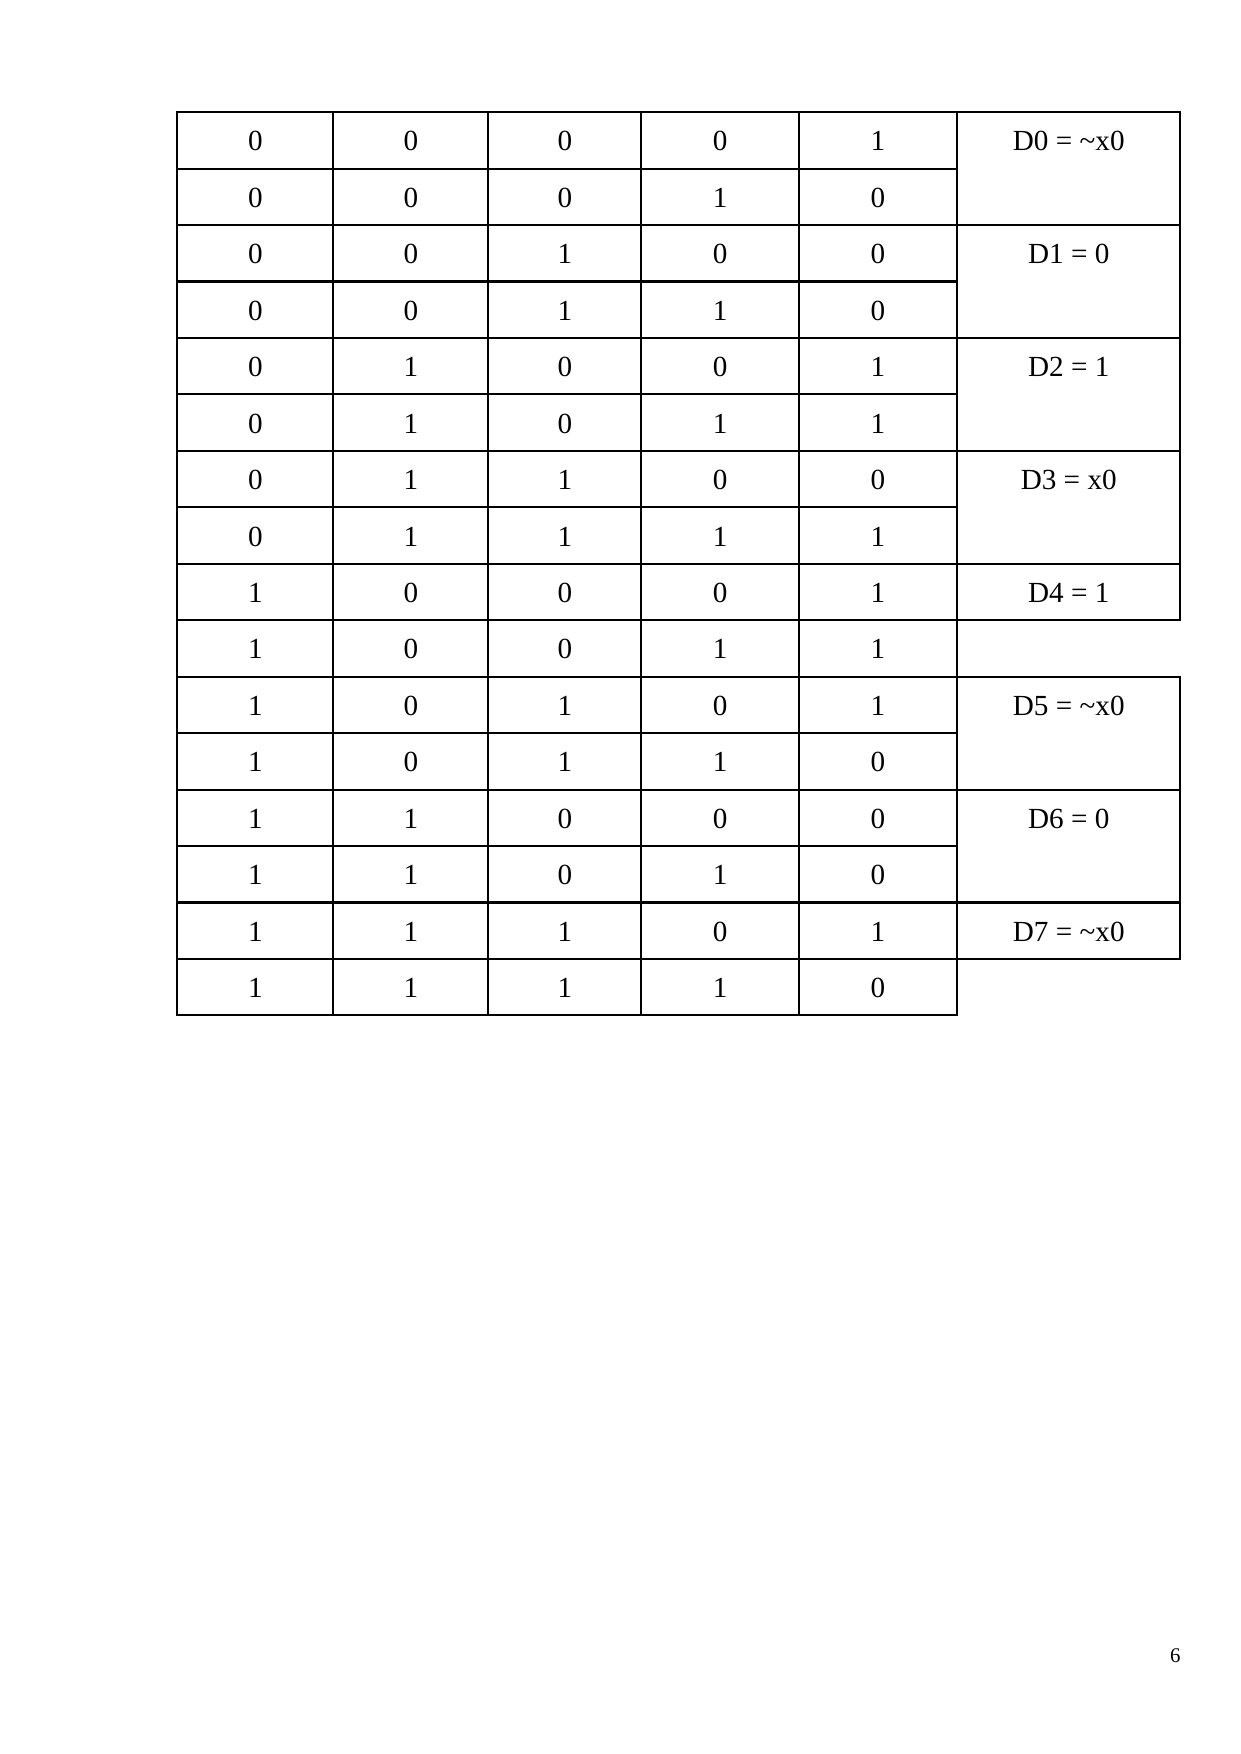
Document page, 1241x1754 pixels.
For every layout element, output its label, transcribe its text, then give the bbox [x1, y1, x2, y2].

table_cell 1 [178, 847, 332, 901]
table_cell 0 [178, 339, 332, 393]
table_cell 1 [642, 170, 798, 224]
table_cell 0 [178, 226, 332, 280]
table_cell 0 [178, 452, 332, 506]
table_cell 0 [642, 339, 798, 393]
table_cell 0 [489, 113, 640, 167]
table_cell D7 = ~x0 [958, 904, 1179, 958]
table_cell 1 [334, 847, 487, 901]
table_cell 1 [489, 734, 640, 788]
table_cell 1 [642, 734, 798, 788]
table_cell 1 [642, 960, 798, 1014]
table_cell D1 = 0 [958, 226, 1179, 337]
table_cell 1 [642, 847, 798, 901]
table_cell 0 [489, 621, 640, 676]
table_cell 1 [642, 508, 798, 563]
table_cell 1 [334, 395, 487, 450]
table_cell 1 [800, 565, 956, 619]
table_cell 0 [489, 339, 640, 393]
table_cell 0 [800, 452, 956, 506]
table_cell 0 [800, 283, 956, 337]
table_cell 0 [334, 226, 487, 280]
table_cell 1 [178, 960, 332, 1014]
table_cell 1 [800, 621, 956, 676]
table_cell 1 [800, 113, 956, 167]
table_cell 1 [489, 508, 640, 563]
table_cell 1 [489, 283, 640, 337]
table_cell 0 [642, 565, 798, 619]
table_cell 1 [178, 904, 332, 958]
table_cell 0 [642, 904, 798, 958]
table_cell D2 = 1 [958, 339, 1179, 450]
table_cell 1 [800, 395, 956, 450]
table_cell 0 [800, 791, 956, 845]
table_cell 1 [178, 678, 332, 732]
table_cell 1 [334, 904, 487, 958]
table_cell 1 [642, 621, 798, 676]
table_cell 0 [642, 452, 798, 506]
table_cell 1 [489, 678, 640, 732]
table_cell 1 [334, 791, 487, 845]
table_cell 0 [334, 565, 487, 619]
table_cell 0 [334, 113, 487, 167]
table_cell 0 [334, 170, 487, 224]
table_cell 1 [178, 565, 332, 619]
table_cell 0 [489, 170, 640, 224]
table_cell 0 [642, 791, 798, 845]
table_cell 0 [800, 226, 956, 280]
table_cell 0 [334, 283, 487, 337]
table_cell 0 [489, 565, 640, 619]
table_cell 0 [334, 621, 487, 676]
table_cell 1 [334, 452, 487, 506]
table_cell 0 [642, 113, 798, 167]
table_cell 0 [334, 734, 487, 788]
table_cell 1 [489, 452, 640, 506]
table_cell 1 [334, 339, 487, 393]
table_cell D6 = 0 [958, 791, 1179, 901]
table_cell 1 [800, 678, 956, 732]
table_cell 0 [642, 226, 798, 280]
table_cell 1 [642, 395, 798, 450]
table_cell D3 = x0 [958, 452, 1179, 563]
table_cell 0 [178, 508, 332, 563]
table_cell 0 [489, 395, 640, 450]
table_cell 0 [178, 395, 332, 450]
table_cell 1 [489, 226, 640, 280]
table_cell 1 [800, 904, 956, 958]
table_cell 1 [800, 339, 956, 393]
table_cell D0 = ~x0 [958, 113, 1179, 224]
table_cell 1 [800, 508, 956, 563]
table_cell 0 [178, 283, 332, 337]
table_cell 0 [800, 734, 956, 788]
table_cell 1 [178, 621, 332, 676]
table_cell 1 [334, 960, 487, 1014]
table_cell 0 [642, 678, 798, 732]
table_cell 1 [489, 960, 640, 1014]
table_cell D5 = ~x0 [958, 678, 1179, 788]
table_cell 0 [489, 847, 640, 901]
table_cell 0 [489, 791, 640, 845]
table_cell 0 [178, 113, 332, 167]
table_cell 0 [800, 170, 956, 224]
table_cell 0 [334, 678, 487, 732]
table_cell D4 = 1 [958, 565, 1179, 619]
table_cell 0 [800, 960, 956, 1014]
table_cell 1 [178, 791, 332, 845]
table_cell 1 [178, 734, 332, 788]
table_cell 1 [334, 508, 487, 563]
table_cell 1 [642, 283, 798, 337]
table_cell 0 [800, 847, 956, 901]
table_cell 0 [178, 170, 332, 224]
table_cell 1 [489, 904, 640, 958]
